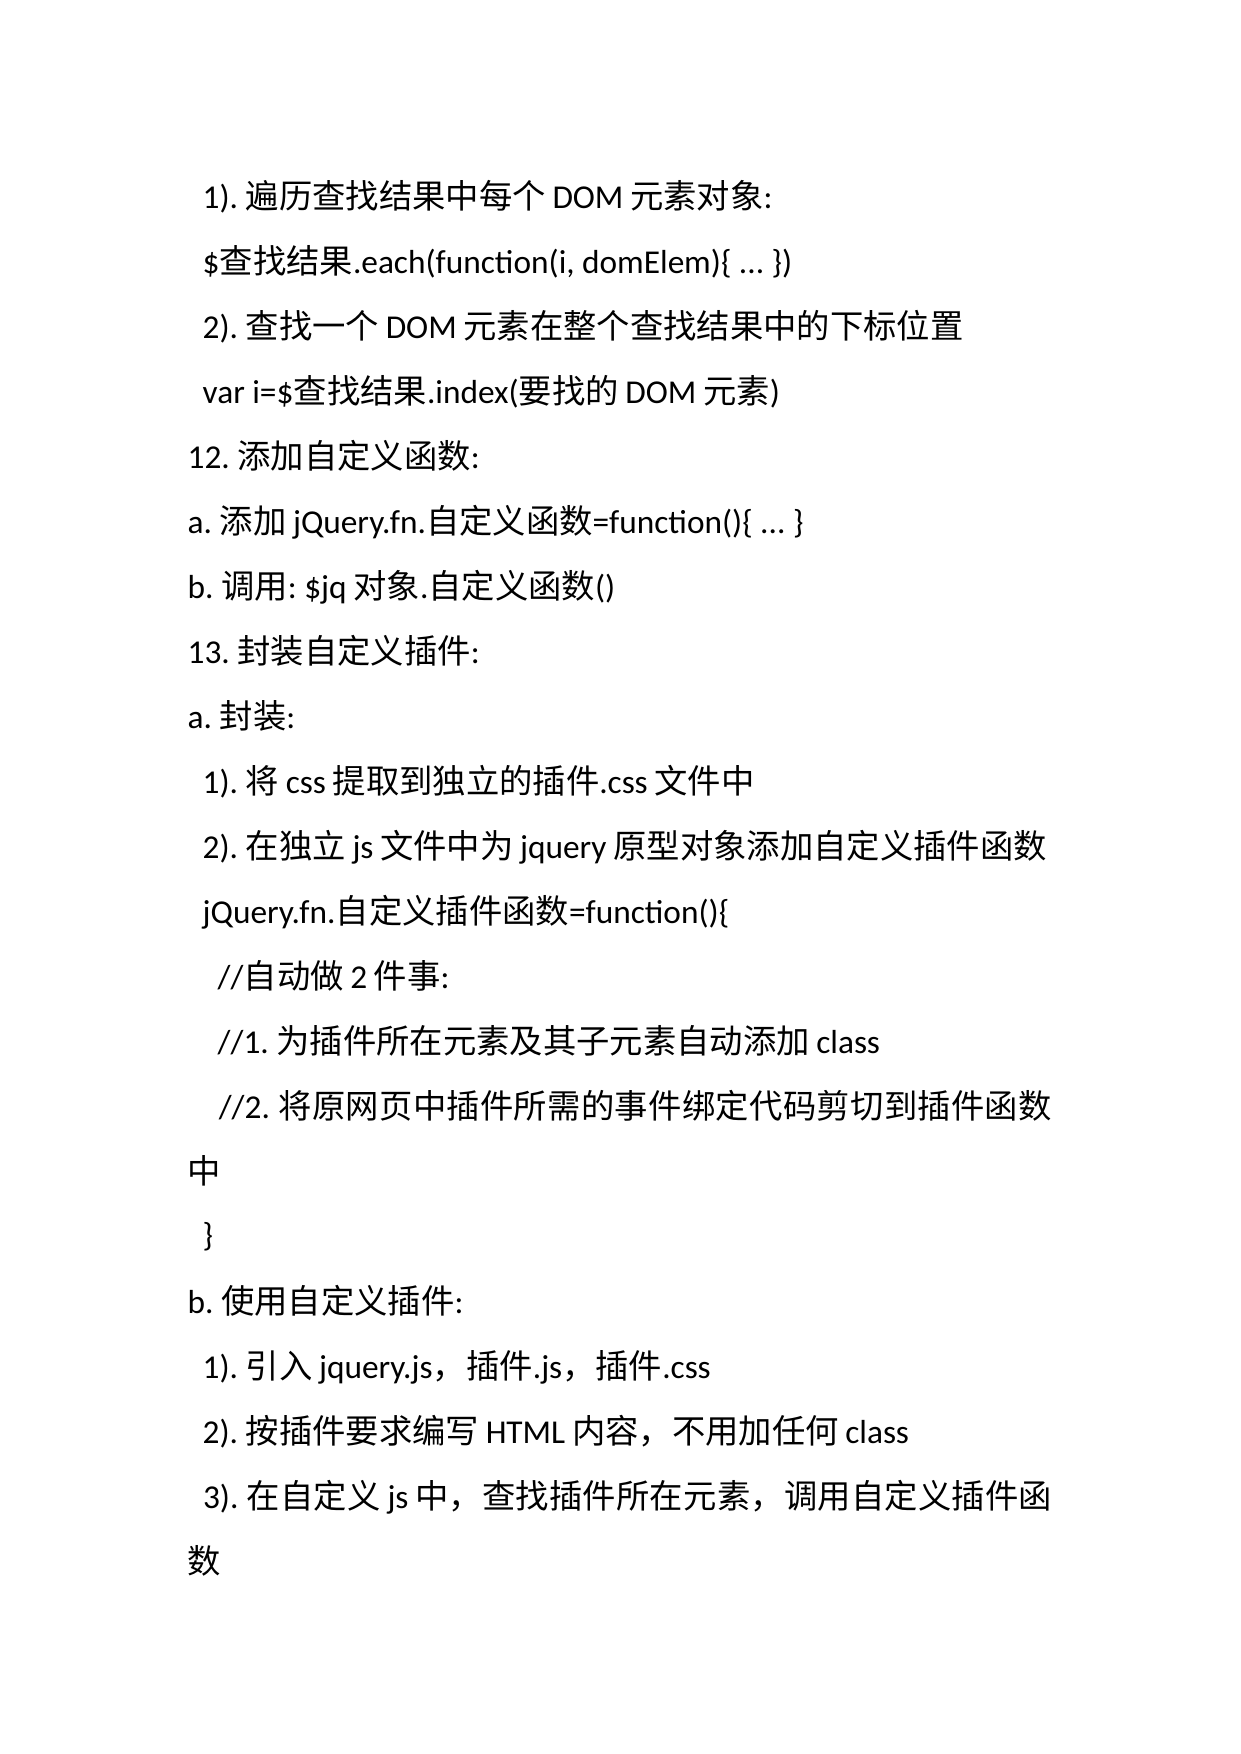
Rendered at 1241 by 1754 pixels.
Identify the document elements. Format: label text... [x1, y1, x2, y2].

text //自动做2件事: [187, 942, 1053, 1007]
text 1). 遍历查找结果中每个DOM元素对象: [187, 162, 1053, 227]
text //1. 为插件所在元素及其子元素自动添加class //2. 将原网页中插件所需的事件绑定代码剪切到插件函数中 [187, 1007, 1053, 1202]
text 12. 添加自定义函数: [187, 422, 1053, 487]
text } [187, 1202, 1053, 1267]
text a. 封装: [187, 682, 1053, 747]
text $查找结果.each(function(i, domElem){ ... }) [187, 227, 1053, 292]
text a. 添加jQuery.fn.自定义函数=function(){ ... } [187, 487, 1053, 552]
text 1). 将css提取到独立的插件.css文件中 [187, 747, 1053, 812]
text b. 使用自定义插件: [187, 1267, 1053, 1332]
text 2). 在独立js文件中为jquery原型对象添加自定义插件函数 [187, 812, 1053, 877]
text 2). 查找一个DOM元素在整个查找结果中的下标位置 [187, 292, 1053, 357]
text jQuery.fn.自定义插件函数=function(){ [187, 877, 1053, 942]
text 1). 引入jquery.js，插件.js，插件.css [187, 1332, 1053, 1397]
text b. 调用: $jq对象.自定义函数() 13. 封装自定义插件: [187, 552, 1053, 682]
text 3). 在自定义js中，查找插件所在元素，调用自定义插件函数 [187, 1462, 1053, 1592]
text 2). 按插件要求编写HTML内容，不用加任何class [187, 1397, 1053, 1462]
text var i=$查找结果.index(要找的DOM元素) [187, 357, 1053, 422]
